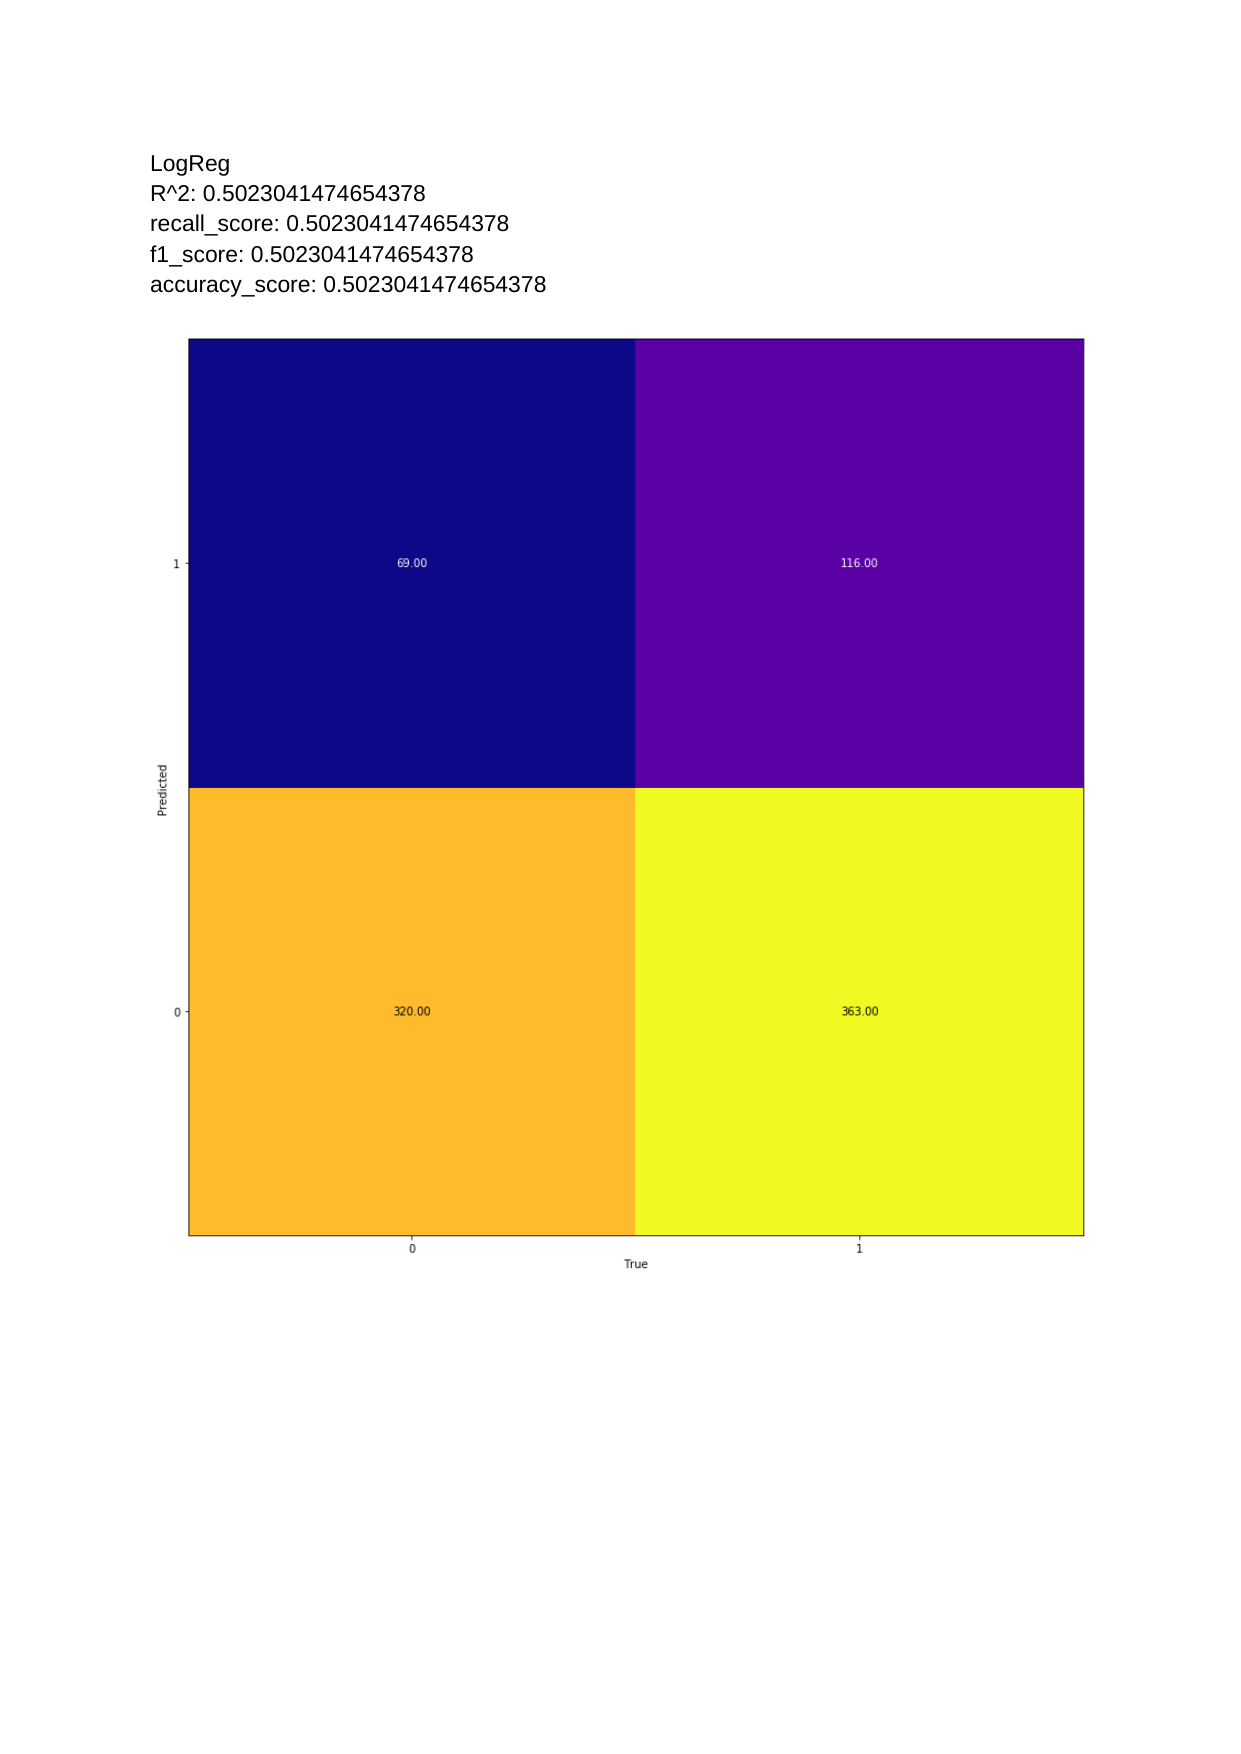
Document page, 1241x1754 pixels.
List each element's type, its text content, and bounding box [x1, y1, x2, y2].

text R^2: 0.5023041474654378 [150, 180, 1090, 207]
text recall_score: 0.5023041474654378 [150, 210, 1090, 237]
text accuracy_score: 0.5023041474654378 [150, 271, 1090, 297]
picture [150, 332, 1091, 1277]
text LogReg [150, 150, 1090, 176]
text f1_score: 0.5023041474654378 [150, 241, 1090, 267]
